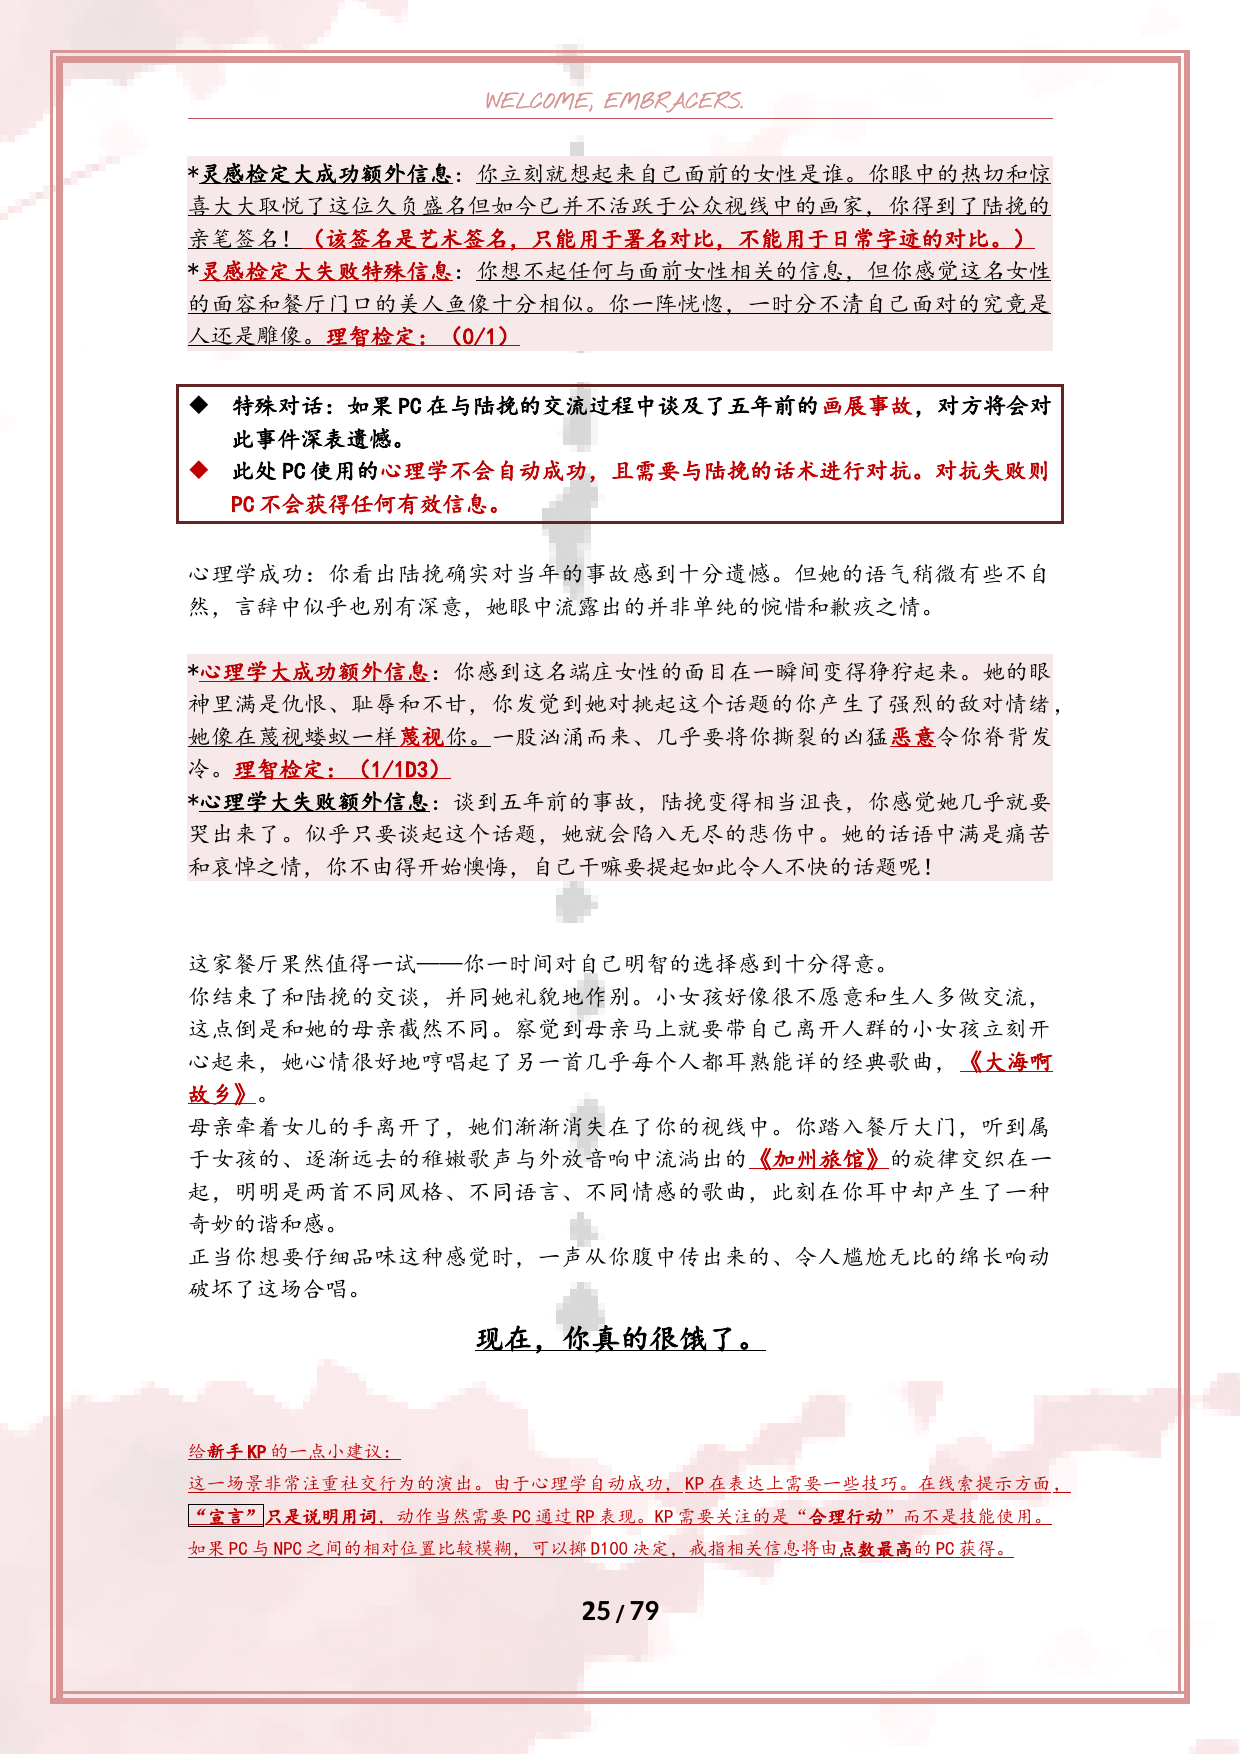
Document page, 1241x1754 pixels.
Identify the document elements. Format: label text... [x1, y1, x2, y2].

text 现在，你真的很饿了。 [187, 1304, 1053, 1369]
text *心理学大失败额外信息：谈到五年前的事故，陆挽变得相当沮丧，你感觉她几乎就要哭出来了。似乎只要谈起这个话题，她就会陷入无尽的悲伤中。她的话语中满是痛苦和哀悼之情，你不由得开始懊悔，自己干嘛要提起如此令人不快的话题呢！ [187, 784, 1053, 881]
text 这家餐厅果然值得一试——你一时间对自己明智的选择感到十分得意。 [187, 946, 1053, 979]
list 此处PC使用的心理学不会自动成功，且需要与陆挽的话术进行对抗。对抗失败则PC不会获得任何有效信息。 [179, 448, 1061, 521]
text 你结束了和陆挽的交谈，并同她礼貌地作别。小女孩好像很不愿意和生人多做交流，这点倒是和她的母亲截然不同。察觉到母亲马上就要带自己离开人群的小女孩立刻开心起来，她心情很好地哼唱起了另一首几乎每个人都耳熟能详的经典歌曲，《大海啊故乡》。 [187, 979, 1053, 1109]
text 正当你想要仔细品味这种感觉时，一声从你腹中传出来的、令人尴尬无比的绵长响动破坏了这场合唱。 [187, 1239, 1053, 1304]
text 心理学成功：你看出陆挽确实对当年的事故感到十分遗憾。但她的语气稍微有些不自然，言辞中似乎也别有深意，她眼中流露出的并非单纯的惋惜和歉疚之情。 [187, 556, 1053, 621]
list 特殊对话：如果PC在与陆挽的交流过程中谈及了五年前的画展事故，对方将会对此事件深表遗憾。 [179, 387, 1061, 448]
text 给新手KP的一点小建议： [187, 1434, 1053, 1466]
text *灵感检定大成功额外信息：你立刻就想起来自己面前的女性是谁。你眼中的热切和惊喜大大取悦了这位久负盛名但如今已并不活跃于公众视线中的画家，你得到了陆挽的亲笔签名！（该签名是艺术签名，只能用于署名对比，不能用于日常字迹的对比。） [187, 156, 1053, 253]
text 如果PC与NPC之间的相对位置比较模糊，可以掷D100决定，戒指相关信息将由点数最高的PC获得。 [187, 1531, 1053, 1564]
text *心理学大成功额外信息：你感到这名端庄女性的面目在一瞬间变得狰狞起来。她的眼神里满是仇恨、耻辱和不甘，你发觉到她对挑起这个话题的你产生了强烈的敌对情绪，她像在蔑视蝼蚁一样蔑视你。一股汹涌而来、几乎要将你撕裂的凶猛恶意令你脊背发冷。理智检定：（1/1D3） [187, 654, 1053, 784]
text *灵感检定大失败特殊信息：你想不起任何与面前女性相关的信息，但你感觉这名女性的面容和餐厅门口的美人鱼像十分相似。你一阵恍惚，一时分不清自己面对的究竟是人还是雕像。理智检定：（0/1） [187, 253, 1053, 351]
text 母亲牵着女儿的手离开了，她们渐渐消失在了你的视线中。你踏入餐厅大门，听到属于女孩的、逐渐远去的稚嫩歌声与外放音响中流淌出的《加州旅馆》的旋律交织在一起，明明是两首不同风格、不同语言、不同情感的歌曲，此刻在你耳中却产生了一种奇妙的谐和感。 [187, 1109, 1053, 1239]
text 这一场景非常注重社交行为的演出。由于心理学自动成功，KP在表达上需要一些技巧。在线索提示方面，“宣言”只是说明用词，动作当然需要PC通过RP表现。KP需要关注的是“合理行动”而不是技能使用。 [187, 1466, 1053, 1531]
